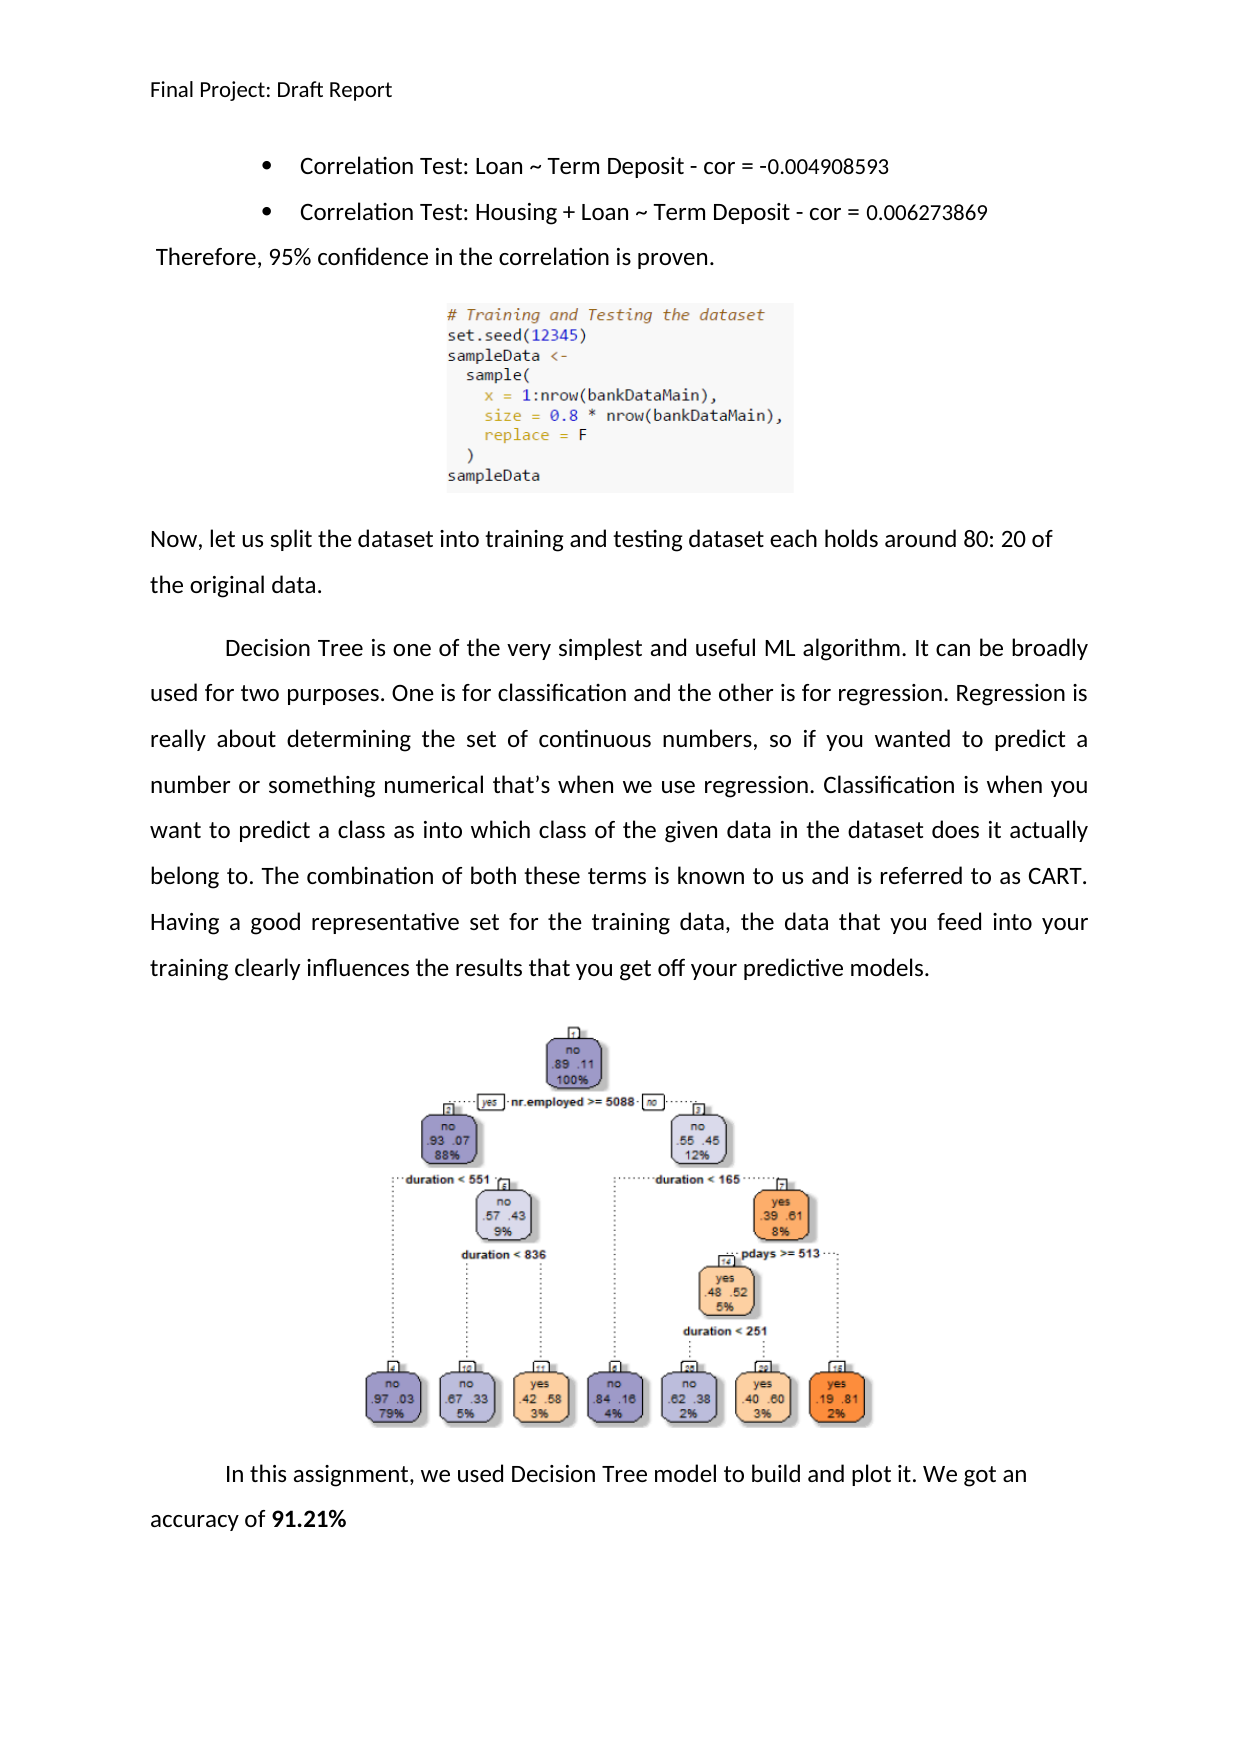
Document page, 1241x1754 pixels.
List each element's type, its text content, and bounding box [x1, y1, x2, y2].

text Therefore, 95% confidence in the correlation is proven. [150, 241, 1090, 272]
text In this assignment, we used Decision Tree model to build and plot it. We got an accuracy of 91.21% [150, 1458, 1090, 1534]
list Correlation Test: Loan ~ Term Deposit - cor = -0.004908593 [262, 150, 1090, 181]
picture [351, 1014, 889, 1428]
picture [446, 303, 794, 493]
list Correlation Test: Housing + Loan ~ Term Deposit - cor = 0.006273869 [262, 196, 1090, 226]
text Decision Tree is one of the very simplest and useful ML algorithm. It can be broadly used for two purposes. One is for classification and the other is for regression. Regression is really about determining the set of continuous numbers, so if you wanted to predict a number or something numerical that’s when we use regression. Classification is when you want to predict a class as into which class of the given data in the dataset does it actually belong to. The combination of both these terms is known to us and is referred to as CART. Having a good representative set for the training data, the data that you feed into your training clearly influences the results that you get off your predictive models. [150, 632, 1090, 982]
text Now, let us split the dataset into training and testing dataset each holds around 80: 20 of the original data. [150, 523, 1090, 600]
